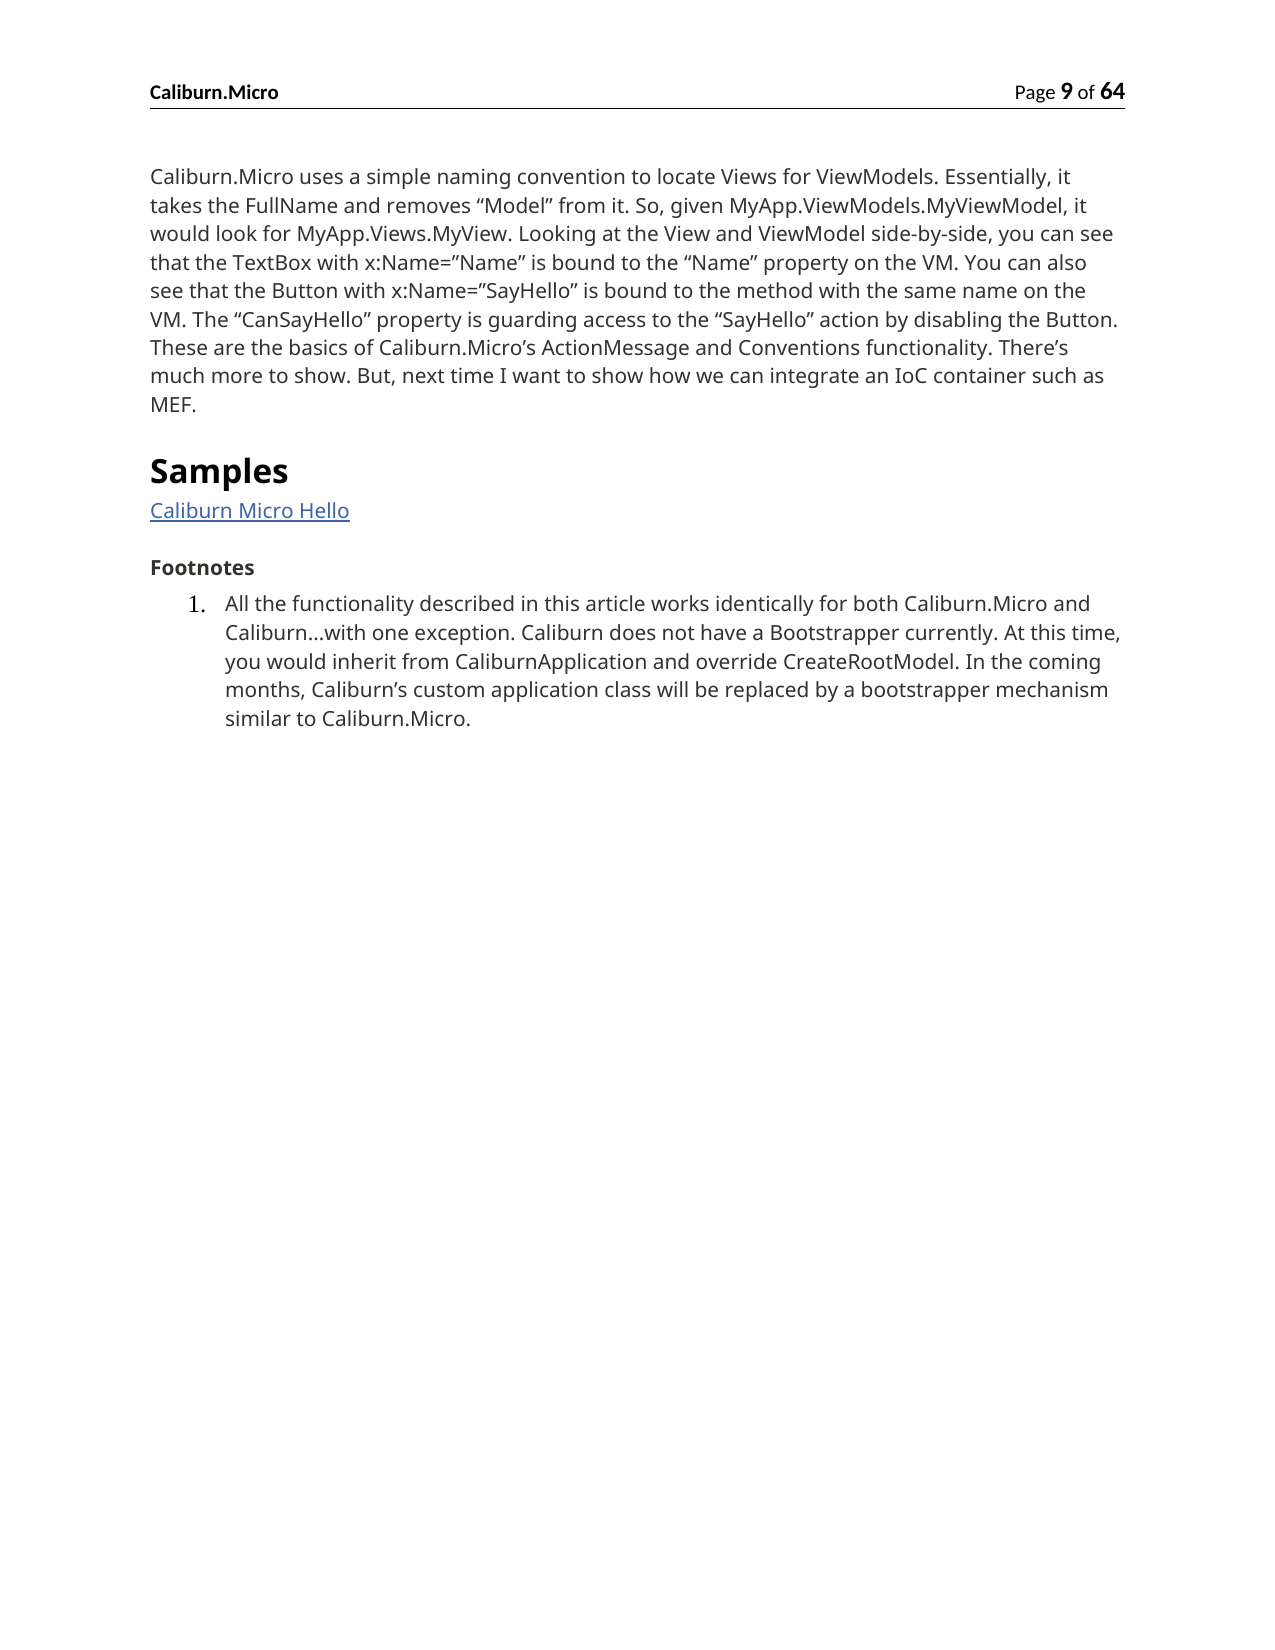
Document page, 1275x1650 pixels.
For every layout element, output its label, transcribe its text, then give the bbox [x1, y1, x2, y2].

text Samples [150, 448, 1125, 493]
text Caliburn Micro Hello Footnotes [150, 496, 1125, 582]
list All the functionality described in this article works identically for both Caliburn.Micro and Caliburn…with one exception. Caliburn does not have a Bootstrapper currently. At this time, you would inherit from CaliburnApplication and override CreateRootModel. In the coming months, Caliburn’s custom application class will be replaced by a bootstrapper mechanism similar to Caliburn.Micro. [187, 589, 1125, 732]
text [150, 134, 1125, 418]
